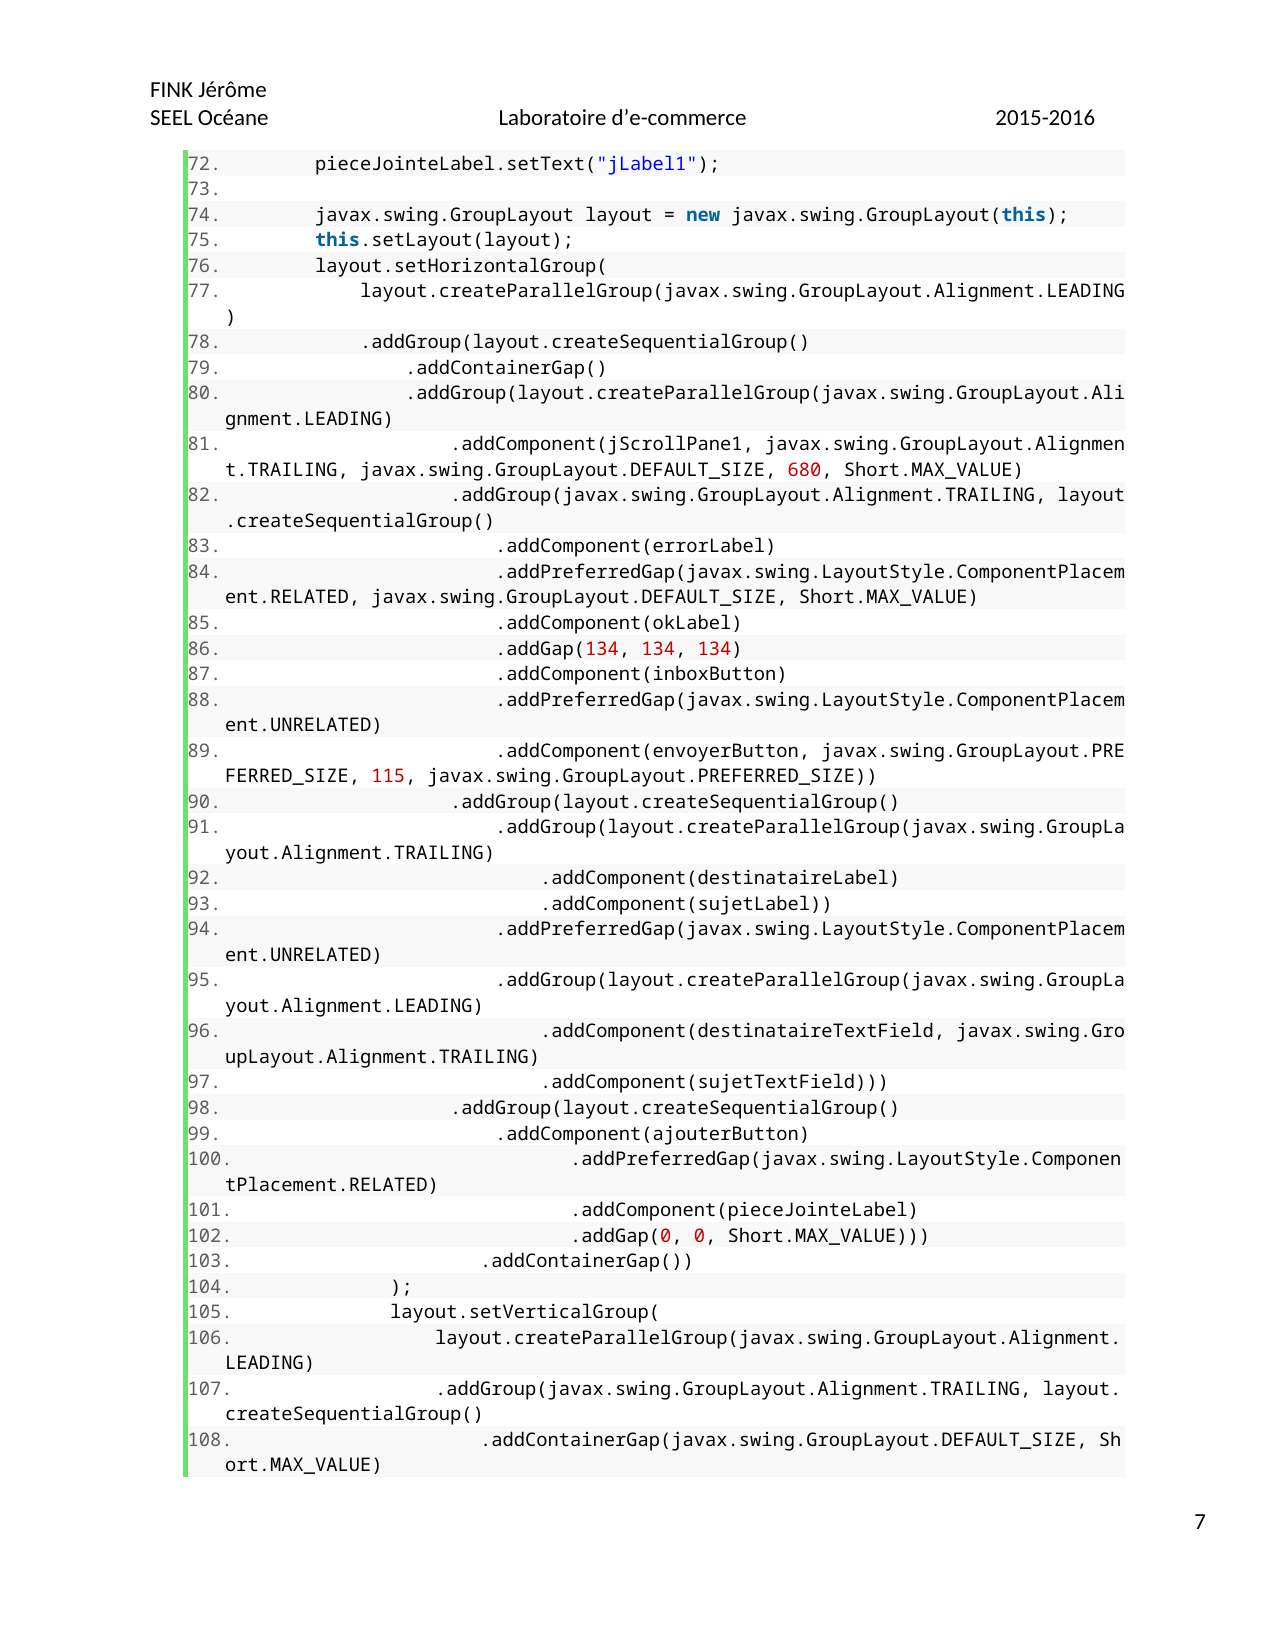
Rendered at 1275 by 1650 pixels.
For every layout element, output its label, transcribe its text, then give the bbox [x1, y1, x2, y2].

list layout.setHorizontalGroup( [188, 252, 1125, 278]
list .addGroup(layout.createParallelGroup(javax.swing.GroupLayout.Alignment.LEADING) [188, 967, 1125, 1018]
list .addComponent(errorLabel) [188, 533, 1125, 558]
list .addPreferredGap(javax.swing.LayoutStyle.ComponentPlacement.UNRELATED) [188, 686, 1125, 737]
list .addContainerGap()) [188, 1247, 1125, 1273]
list .addComponent(jScrollPane1, javax.swing.GroupLayout.Alignment.TRAILING, javax.swing.GroupLayout.DEFAULT_SIZE, 680, Short.MAX_VALUE) [188, 431, 1125, 482]
list .addGroup(layout.createSequentialGroup() [188, 329, 1125, 354]
list .addGroup(layout.createParallelGroup(javax.swing.GroupLayout.Alignment.TRAILING) [188, 813, 1125, 864]
list .addGap(134, 134, 134) [188, 635, 1125, 660]
list javax.swing.GroupLayout layout = new javax.swing.GroupLayout(this); [188, 201, 1125, 227]
list layout.createParallelGroup(javax.swing.GroupLayout.Alignment.LEADING) [188, 278, 1125, 329]
list pieceJointeLabel.setText("jLabel1"); [188, 150, 1125, 176]
list .addComponent(destinataireTextField, javax.swing.GroupLayout.Alignment.TRAILING) [188, 1018, 1125, 1069]
list layout.createParallelGroup(javax.swing.GroupLayout.Alignment.LEADING) [188, 1324, 1125, 1375]
list .addGroup(layout.createSequentialGroup() [188, 1094, 1125, 1120]
list ); [188, 1273, 1125, 1298]
list .addPreferredGap(javax.swing.LayoutStyle.ComponentPlacement.RELATED) [188, 1145, 1125, 1196]
list .addPreferredGap(javax.swing.LayoutStyle.ComponentPlacement.RELATED, javax.swing.GroupLayout.DEFAULT_SIZE, Short.MAX_VALUE) [188, 558, 1125, 609]
list .addComponent(ajouterButton) [188, 1120, 1125, 1145]
list .addComponent(inboxButton) [188, 660, 1125, 686]
list .addGroup(javax.swing.GroupLayout.Alignment.TRAILING, layout.createSequentialGroup() [188, 1375, 1125, 1426]
list .addComponent(sujetLabel)) [188, 890, 1125, 916]
list .addComponent(sujetTextField))) [188, 1069, 1125, 1094]
list layout.setVerticalGroup( [188, 1298, 1125, 1324]
list .addComponent(okLabel) [188, 609, 1125, 635]
list .addGroup(layout.createParallelGroup(javax.swing.GroupLayout.Alignment.LEADING) [188, 380, 1125, 431]
list .addGap(0, 0, Short.MAX_VALUE))) [188, 1222, 1125, 1247]
list .addContainerGap(javax.swing.GroupLayout.DEFAULT_SIZE, Short.MAX_VALUE) [188, 1426, 1125, 1477]
list .addComponent(destinataireLabel) [188, 864, 1125, 890]
list this.setLayout(layout); [188, 227, 1125, 252]
list .addContainerGap() [188, 354, 1125, 380]
list .addComponent(pieceJointeLabel) [188, 1196, 1125, 1222]
list .addComponent(envoyerButton, javax.swing.GroupLayout.PREFERRED_SIZE, 115, javax.swing.GroupLayout.PREFERRED_SIZE)) [188, 737, 1125, 788]
list .addGroup(javax.swing.GroupLayout.Alignment.TRAILING, layout.createSequentialGroup() [188, 482, 1125, 533]
list .addPreferredGap(javax.swing.LayoutStyle.ComponentPlacement.UNRELATED) [188, 916, 1125, 967]
list .addGroup(layout.createSequentialGroup() [188, 788, 1125, 813]
